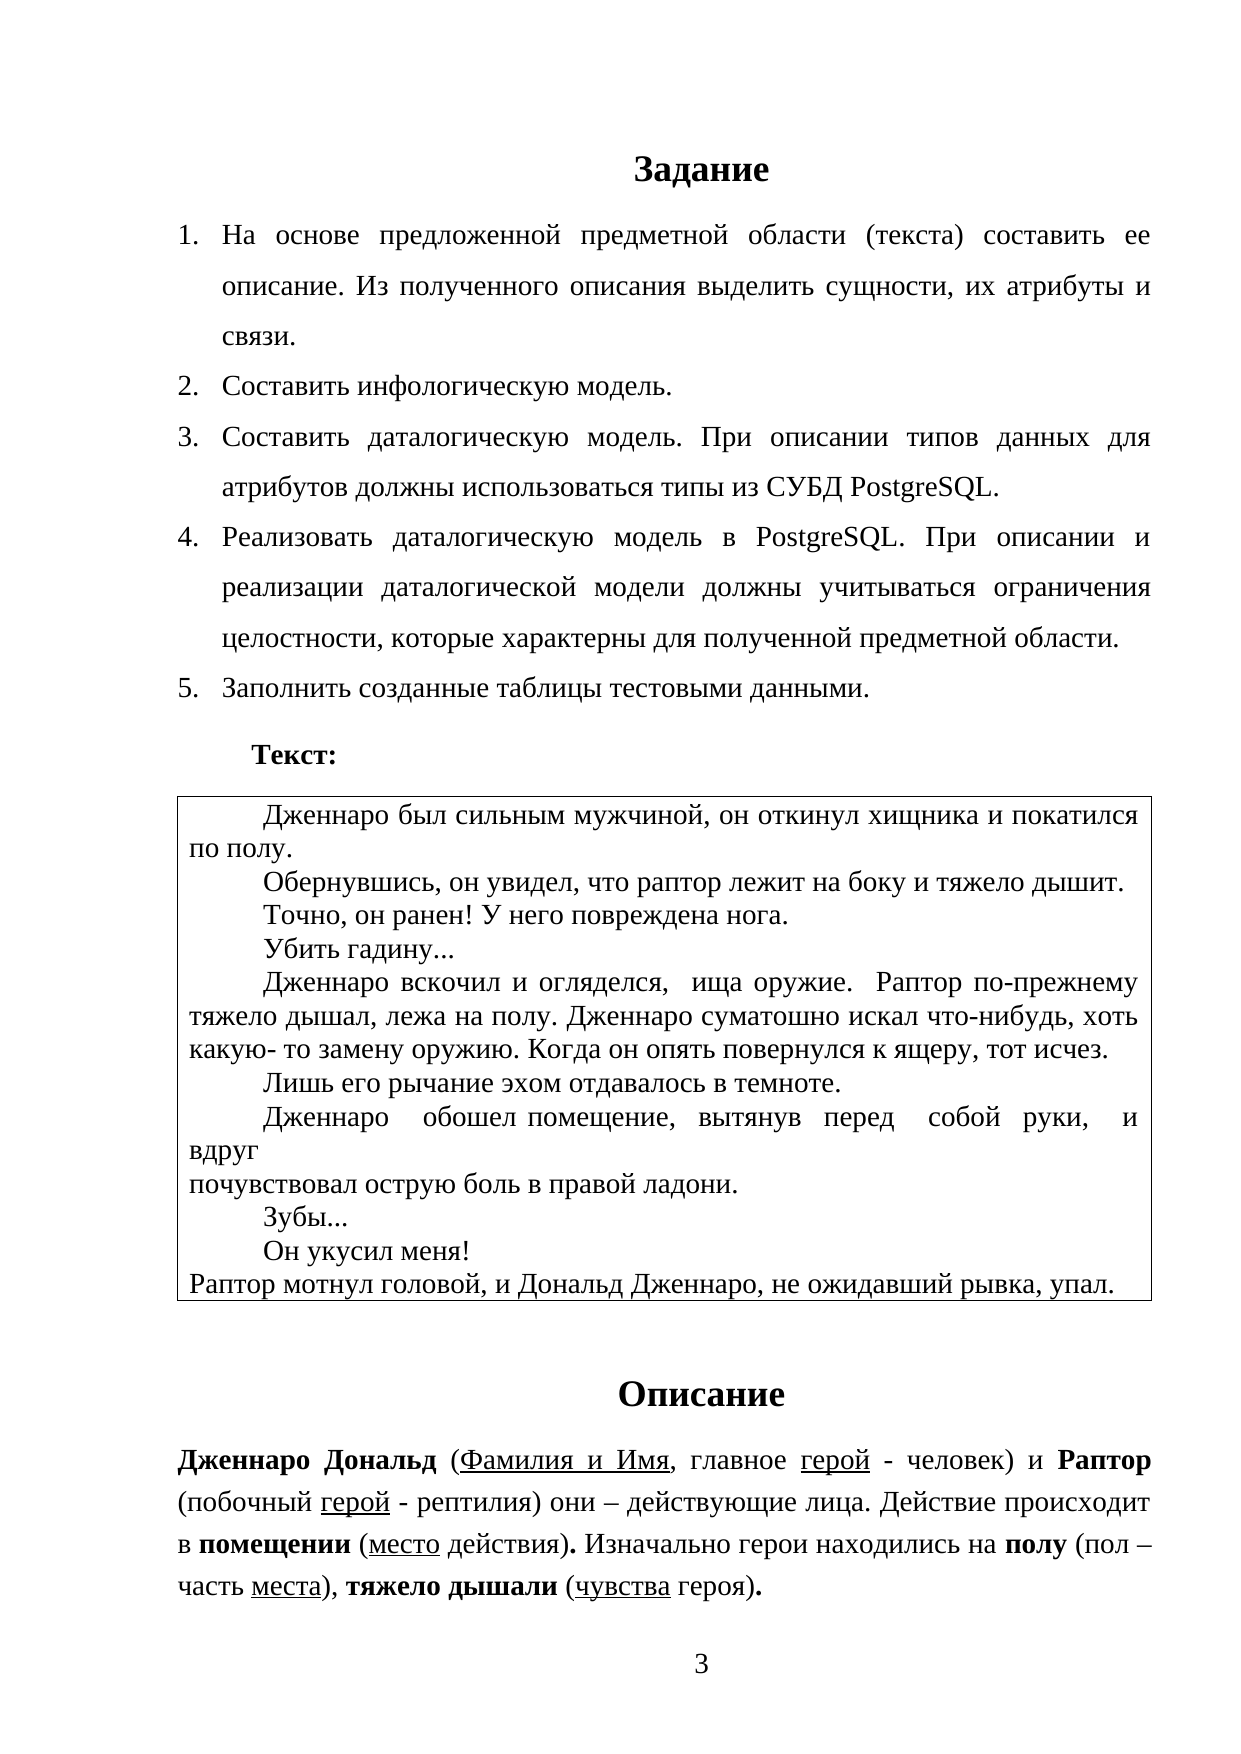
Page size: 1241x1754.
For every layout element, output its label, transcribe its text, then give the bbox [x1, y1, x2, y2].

table_header Дженнаро был сильным мужчиной, он откинул хищника и покатился по полу. Обернувшись, он увидел, что раптор лежит на боку и тяжело дышит. Точно, он ранен! У него повреждена нога. Убить гадину... Дженнаро вскочил и огляделся, ища оружие. Раптор по-прежнему тяжело дышал, лежа на полу. Дженнаро суматошно искал что-нибудь, хоть какую- то замену оружию. Когда он опять повернулся к ящеру, тот исчез. Лишь его рычание эхом отдавалось в темноте. Дженнаро обошел помещение, вытянув перед собой руки, и вдруг почувствовал острую боль в правой ладони. Зубы... Он укусил меня! Раптор мотнул головой, и Дональд Дженнаро, не ожидавший рывка, упал. [178, 797, 1151, 1300]
subtitle Текст: [251, 737, 1152, 771]
list Составить даталогическую модель. При описании типов данных для атрибутов должны использоваться типы из СУБД PostgreSQL. [177, 419, 1152, 502]
list Составить инфологическую модель. [177, 368, 1152, 402]
subtitle Задание [177, 147, 1152, 190]
list На основе предложенной предметной области (текста) составить ее описание. Из полученного описания выделить сущности, их атрибуты и связи. [177, 217, 1152, 352]
subtitle Описание [177, 1371, 1152, 1414]
list Реализовать даталогическую модель в PostgreSQL. При описании и реализации даталогической модели должны учитываться ограничения целостности, которые характерны для полученной предметной области. [177, 519, 1152, 653]
text Дженнаро Дональд (Фамилия и Имя, главное герой - человек) и Раптор (побочный герой - рептилия) они – действующие лица. Действие происходит в помещении (место действия). Изначально герои находились на полу (пол – часть места), тяжело дышали (чувства героя). [177, 1442, 1152, 1601]
list Заполнить созданные таблицы тестовыми данными. [177, 670, 1152, 704]
